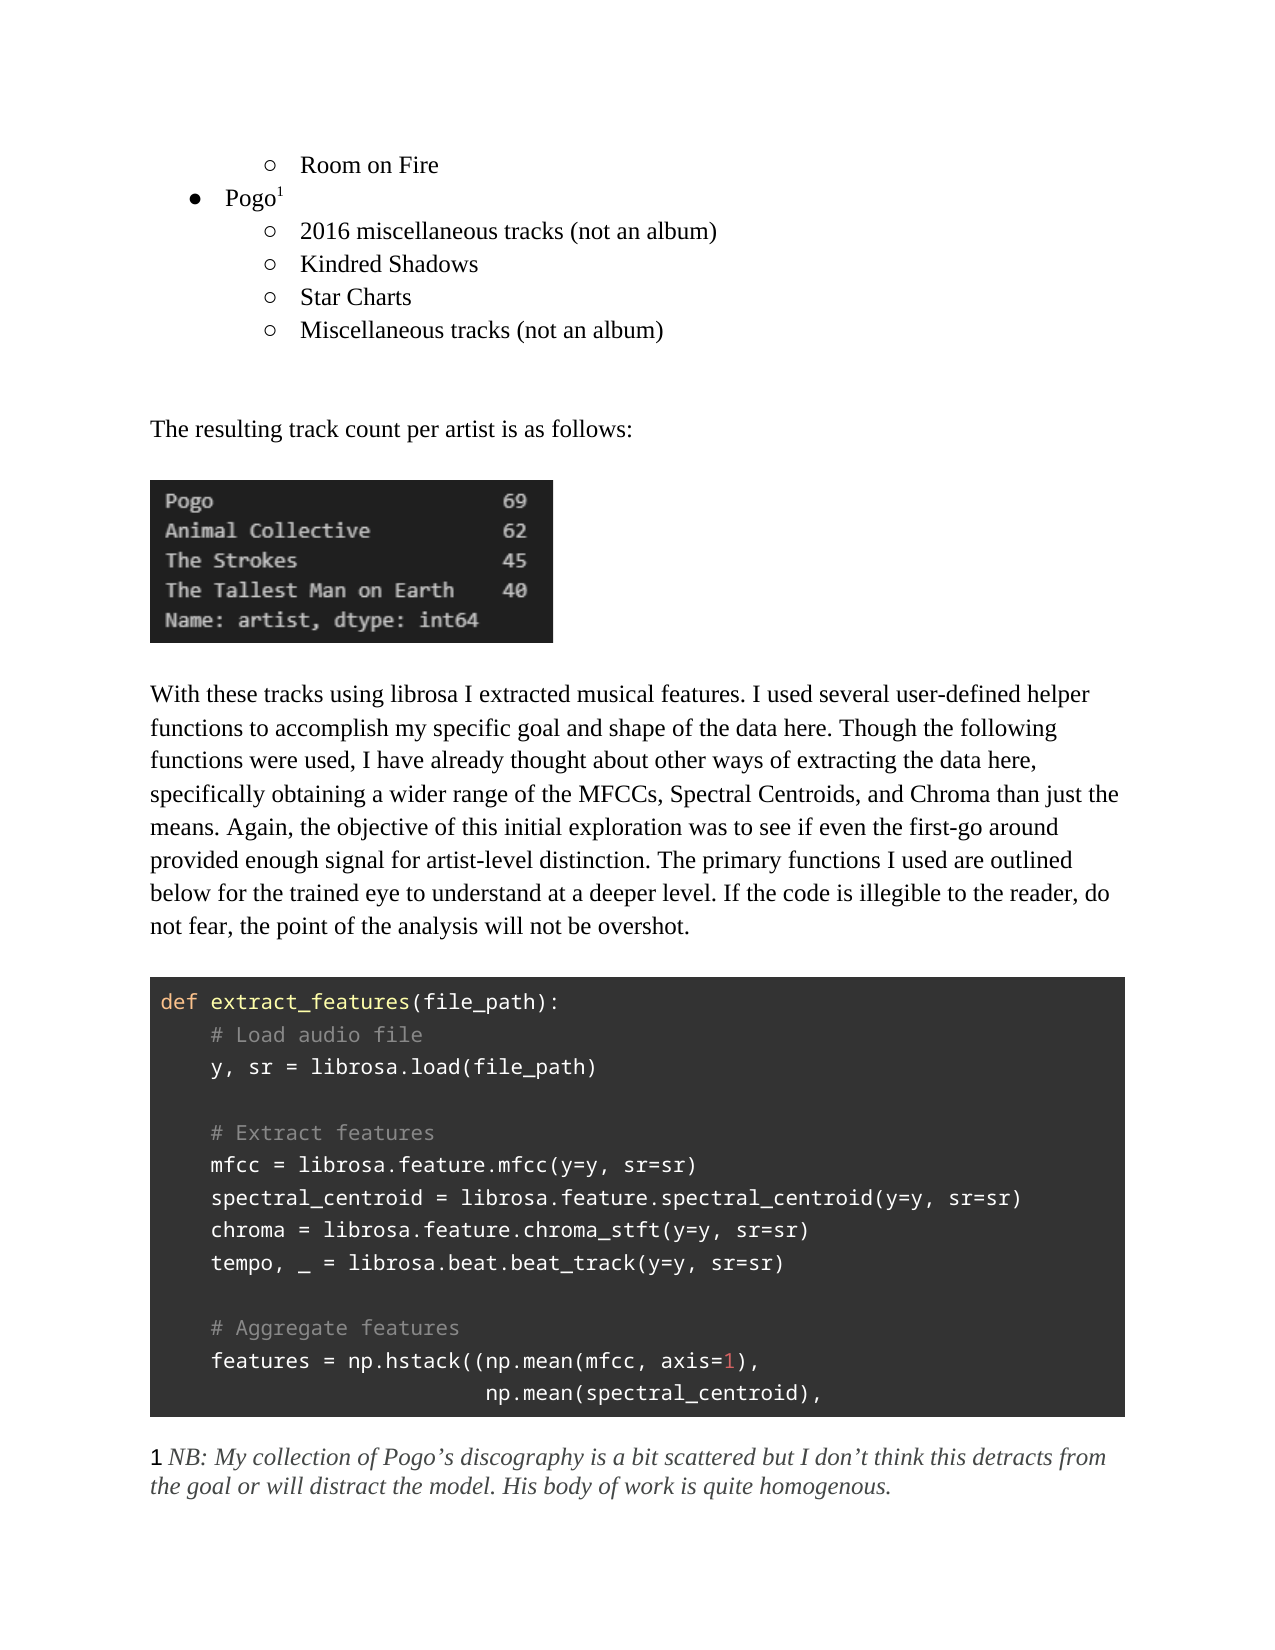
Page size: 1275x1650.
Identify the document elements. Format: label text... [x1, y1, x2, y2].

list 2016 miscellaneous tracks (not an album) [262, 216, 1125, 245]
list Kindred Shadows [262, 249, 1125, 278]
list Pogo [187, 183, 1125, 212]
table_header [150, 977, 1125, 1417]
list Star Charts [262, 282, 1125, 311]
list Room on Fire [262, 150, 1125, 179]
picture [150, 480, 554, 643]
list Miscellaneous tracks (not an album) [262, 315, 1125, 344]
text With these tracks using librosa I extracted musical features. I used several user-defined helper functions to accomplish my specific goal and shape of the data here. Though the following functions were used, I have already thought about other ways of extracting the data here, specifically obtaining a wider range of the MFCCs, Spectral Centroids, and Chroma than just the means. Again, the objective of this initial exploration was to see if even the first-go around provided enough signal for artist-level distinction. The primary functions I used are outlined below for the trained eye to understand at a deeper level. If the code is illegible to the reader, do not fear, the point of the analysis will not be overshot. [150, 679, 1125, 939]
text The resulting track count per artist is as follows: [150, 414, 1125, 443]
